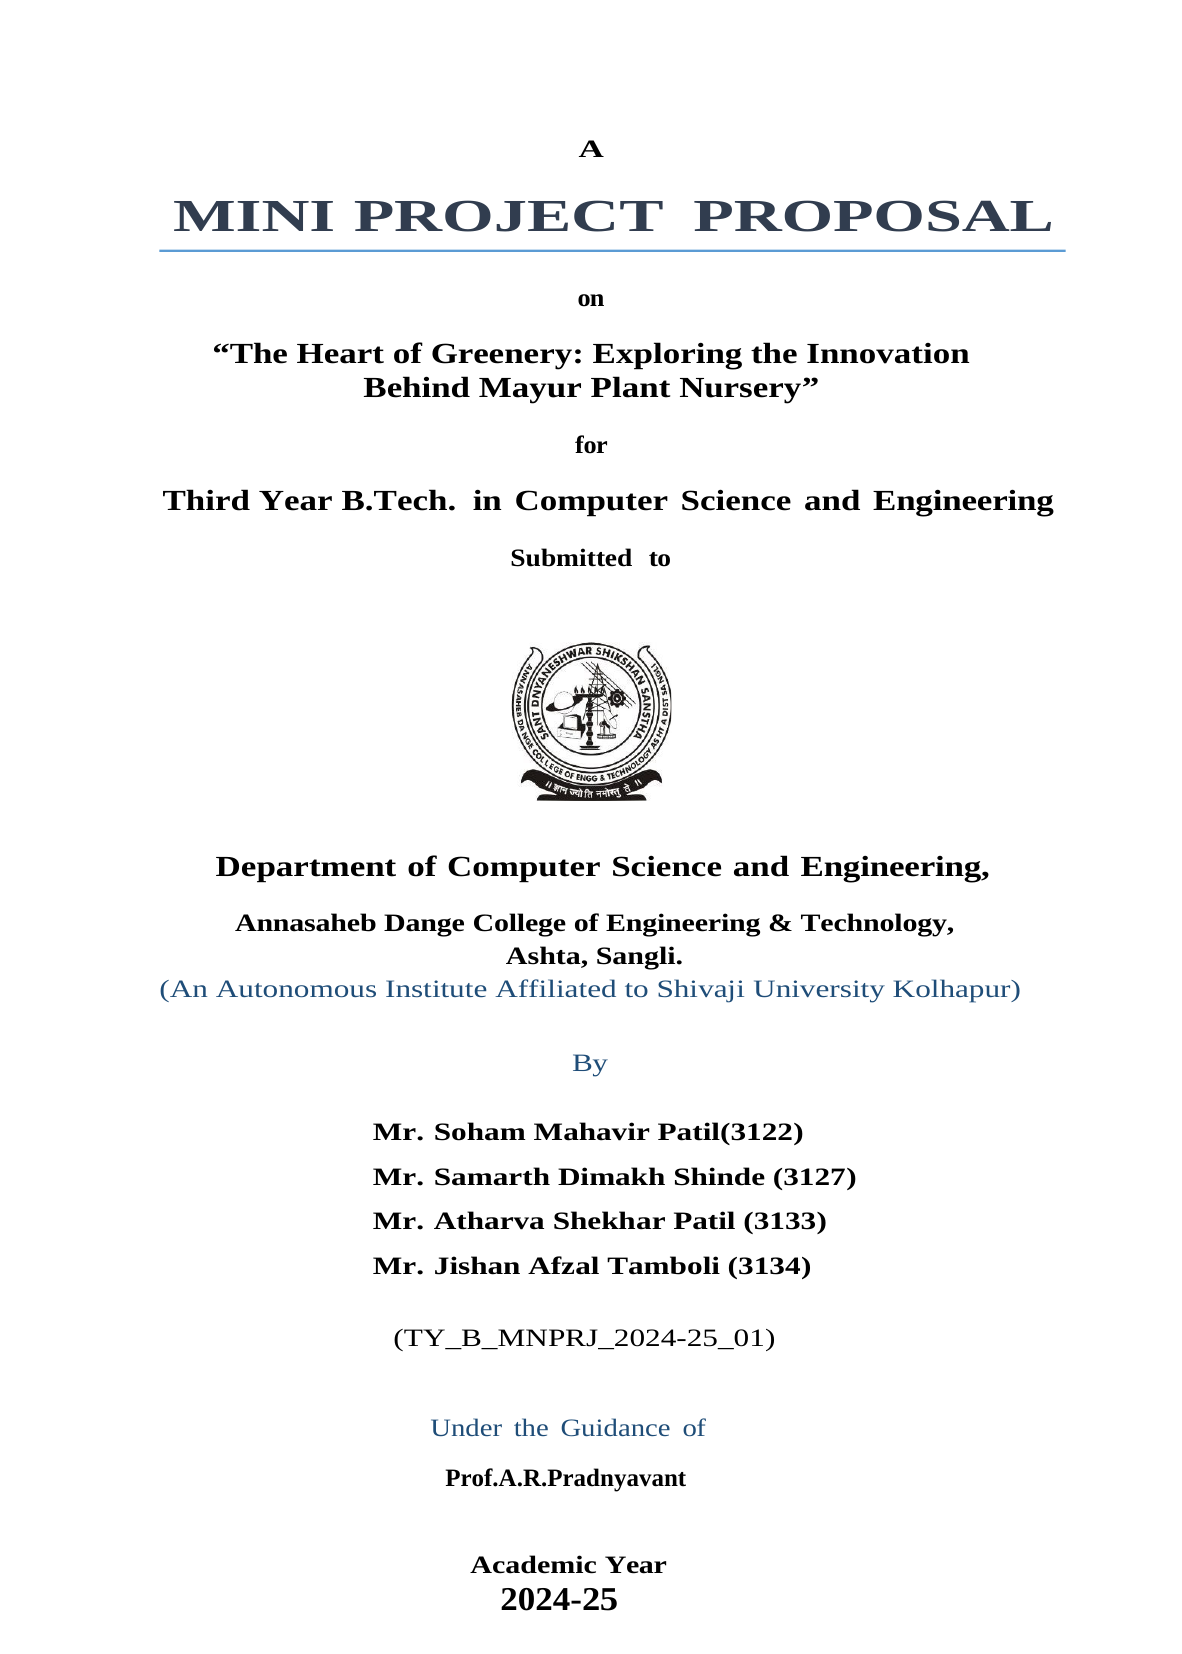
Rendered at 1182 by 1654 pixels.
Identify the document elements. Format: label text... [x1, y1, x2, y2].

subtitle Mr. Atharva Shekhar Patil (3133) [819, 1212, 1063, 1234]
subtitle for [200, 430, 983, 459]
subtitle A [200, 134, 983, 163]
subtitle (TY_B_MNPRJ_2024-25_01) [200, 1323, 961, 1352]
subtitle Mr. Atharva Shekhar Patil (3133) [304, 1212, 751, 1234]
subtitle Mr. Soham Mahavir Patil(3122) [350, 1123, 728, 1145]
subtitle Submitted to [200, 543, 982, 572]
text (An Autonomous Institute Affiliated to Shivaji University Kolhapur) By [149, 974, 1031, 1077]
text Prof.A.R.Pradnyavant [373, 1459, 686, 1493]
subtitle Mr. Soham Mahavir Patil(3122) [796, 1123, 1063, 1145]
subtitle on [200, 283, 982, 312]
text Under the Guidance of [373, 1413, 981, 1442]
picture [511, 642, 672, 801]
text Third Year B.Tech. in Computer Science and Engineering [162, 483, 1063, 517]
title MINI PROJECT PROPOSAL [173, 188, 1063, 241]
subtitle Mr. Samarth Dimakh Shinde (3127) [327, 1167, 1063, 1189]
text Department of Computer Science and Engineering, [215, 849, 1063, 883]
subtitle Annasaheb Dange College of Engineering & Technology, Ashta, Sangli. [200, 908, 989, 970]
subtitle 2024-25 [448, 1579, 690, 1617]
subtitle Mr. Jishan Afzal Tamboli (3134) [304, 1256, 1063, 1279]
subtitle Academic Year [448, 1550, 690, 1579]
text “The Heart of Greenery: Exploring the Innovation Behind Mayur Plant Nursery” [200, 337, 983, 404]
